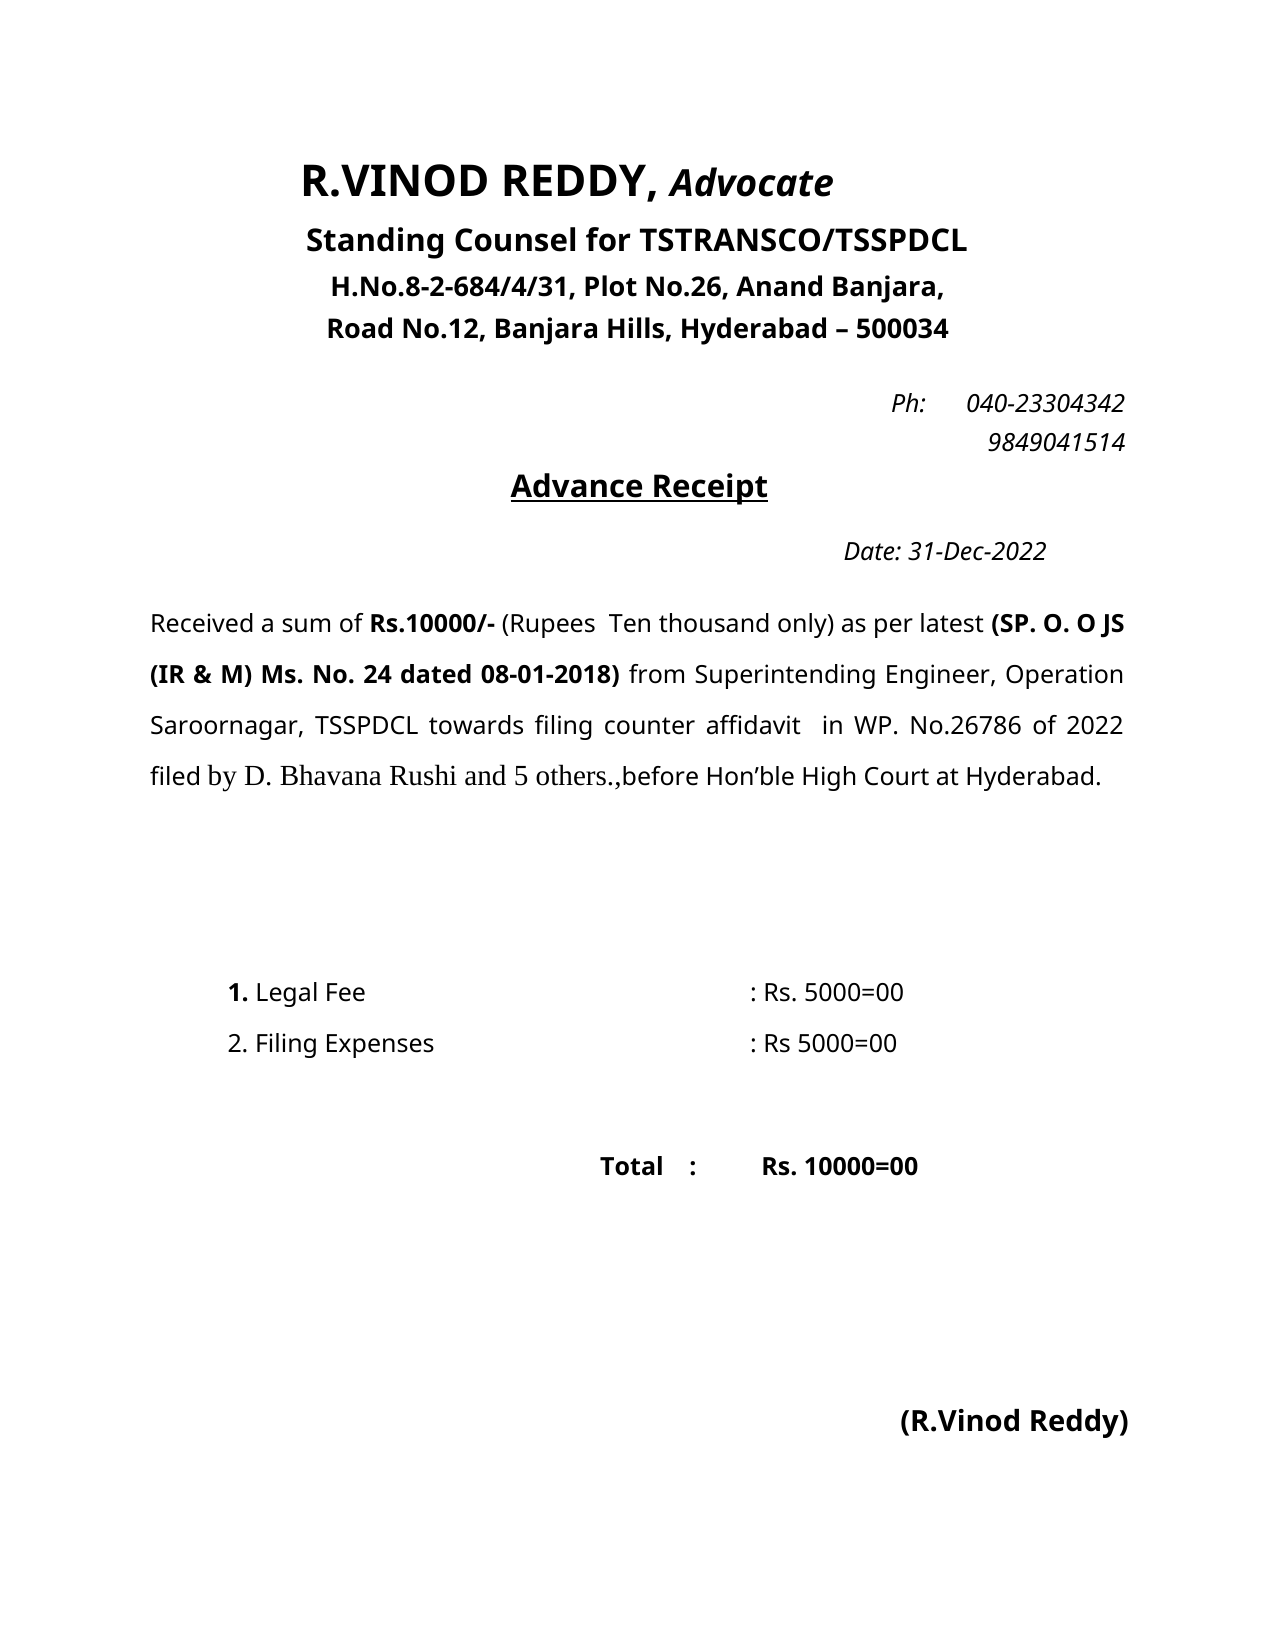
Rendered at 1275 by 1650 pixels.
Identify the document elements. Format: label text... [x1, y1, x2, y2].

text (R.Vinod Reddy) [677, 1401, 1128, 1440]
text Standing Counsel for TSTRANSCO/TSSPDCL [227, 218, 1047, 261]
text R.VINOD REDDY, Advocate [227, 150, 1047, 209]
text Date: 31-Dec-2022 [227, 533, 1047, 567]
list Filing Expenses : Rs 5000=00 [227, 1026, 1010, 1060]
text 9849041514 [150, 424, 1125, 458]
text Road No.12, Banjara Hills, Hyderabad – 500034 [150, 310, 1125, 347]
text Total : Rs. 10000=00 [150, 1149, 1010, 1183]
text Advance Receipt [150, 463, 1128, 506]
list Legal Fee : Rs. 5000=00 [227, 975, 1010, 1009]
text H.No.8-2-684/4/31, Plot No.26, Anand Banjara, [150, 267, 1125, 304]
text Ph: 040-23304342 [150, 385, 1125, 419]
text Received a sum of Rs.10000/- (Rupees Ten thousand only) as per latest (SP. O. O JS (IR & M) Ms. No. 24 dated 08-01-2018) from Superintending Engineer, Operation Saroornagar, TSSPDCL towards filing counter affidavit in WP. No.26786 of 2022 filed by D. Bhavana Rushi and 5 others.,before Hon’ble High Court at Hyderabad. [150, 605, 1125, 793]
